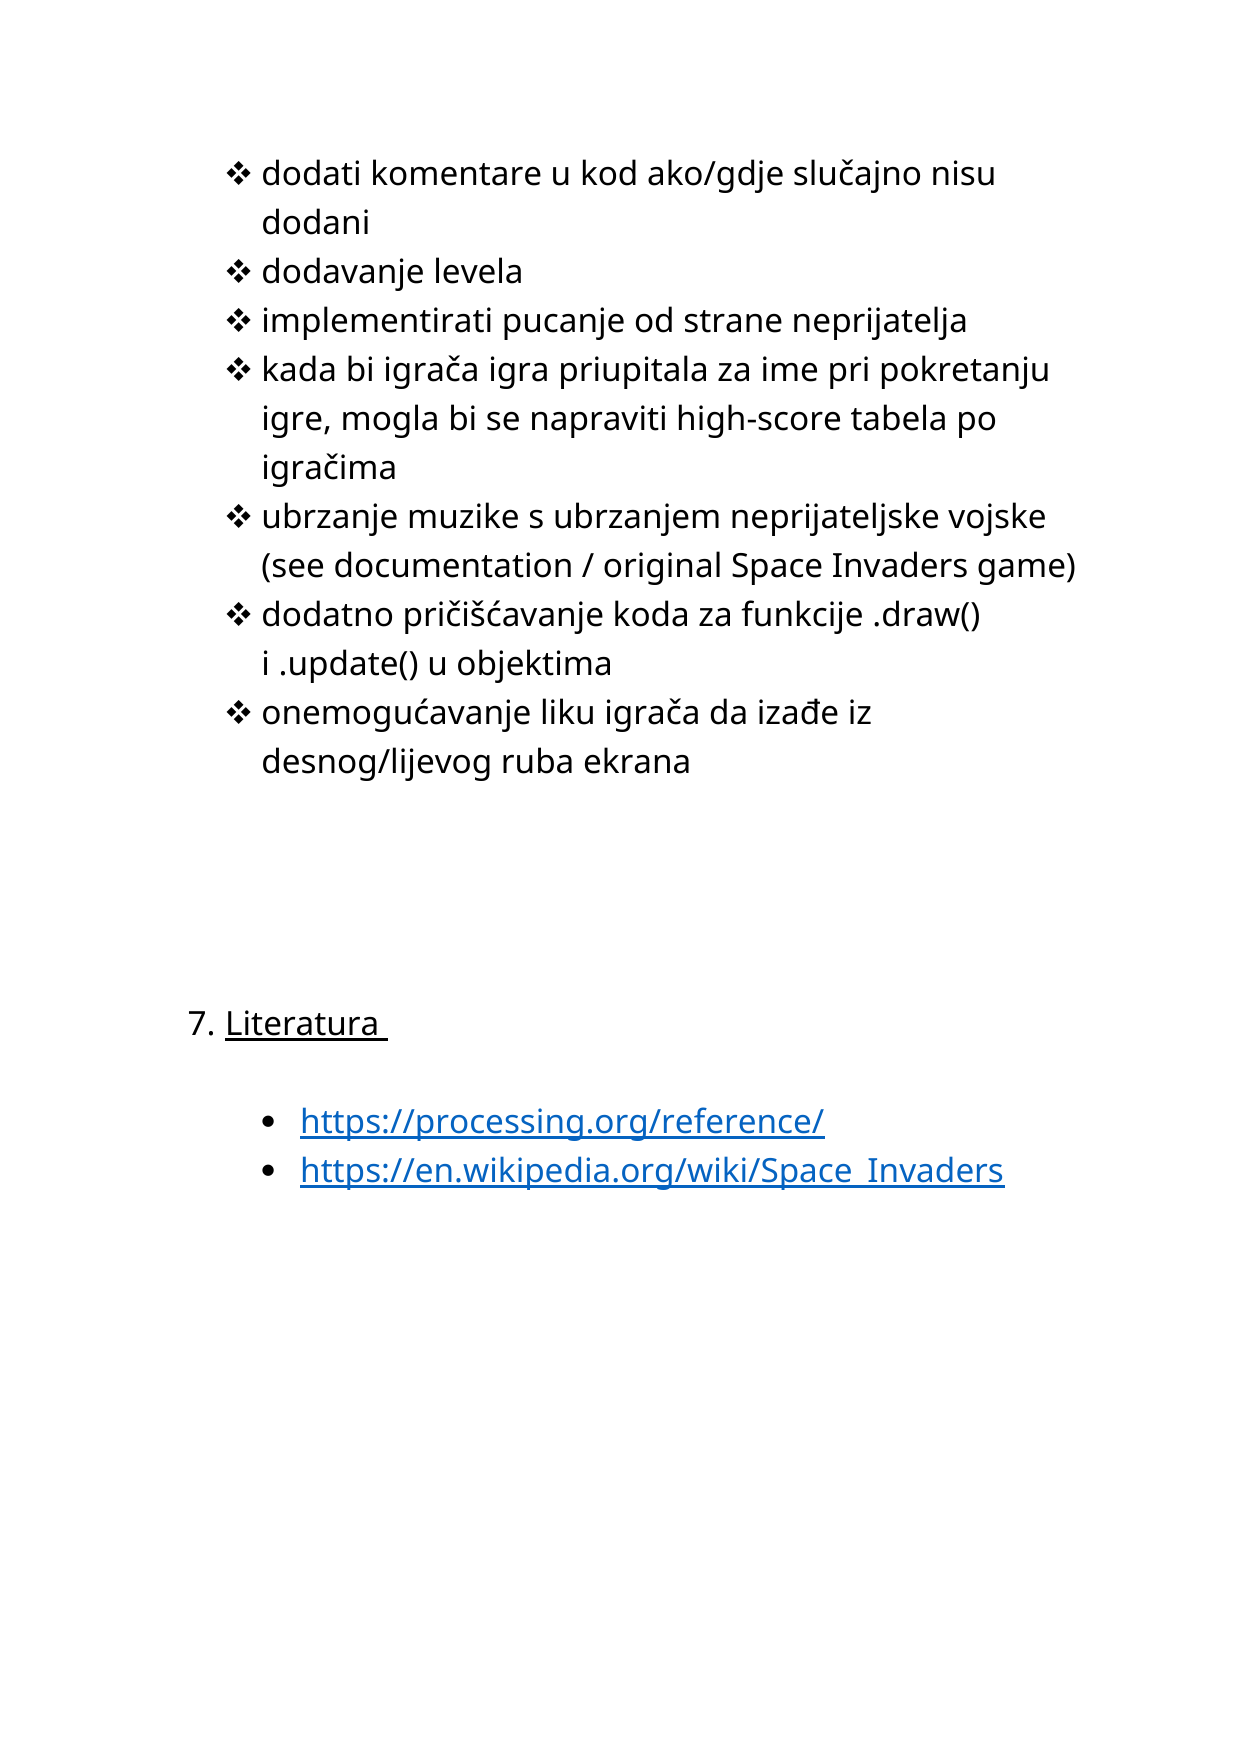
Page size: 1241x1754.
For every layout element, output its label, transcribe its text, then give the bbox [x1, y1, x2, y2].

list Literatura [187, 1000, 1090, 1045]
list dodavanje levela [224, 248, 1090, 293]
list onemogućavanje liku igrača da izađe iz desnog/lijevog ruba ekrana [224, 688, 1090, 783]
list https://processing.org/reference/ [262, 1098, 1090, 1143]
list kada bi igrača igra priupitala za ime pri pokretanju igre, mogla bi se napraviti high-score tabela po igračima [224, 346, 1090, 489]
list ubrzanje muzike s ubrzanjem neprijateljske vojske (see documentation / original Space Invaders game) [224, 493, 1090, 587]
list dodatno pričišćavanje koda za funkcije .draw() i .update() u objektima [224, 591, 1090, 685]
list dodati komentare u kod ako/gdje slučajno nisu dodani [224, 150, 1090, 244]
list implementirati pucanje od strane neprijatelja [224, 297, 1090, 342]
list https://en.wikipedia.org/wiki/Space_Invaders [262, 1147, 1090, 1192]
